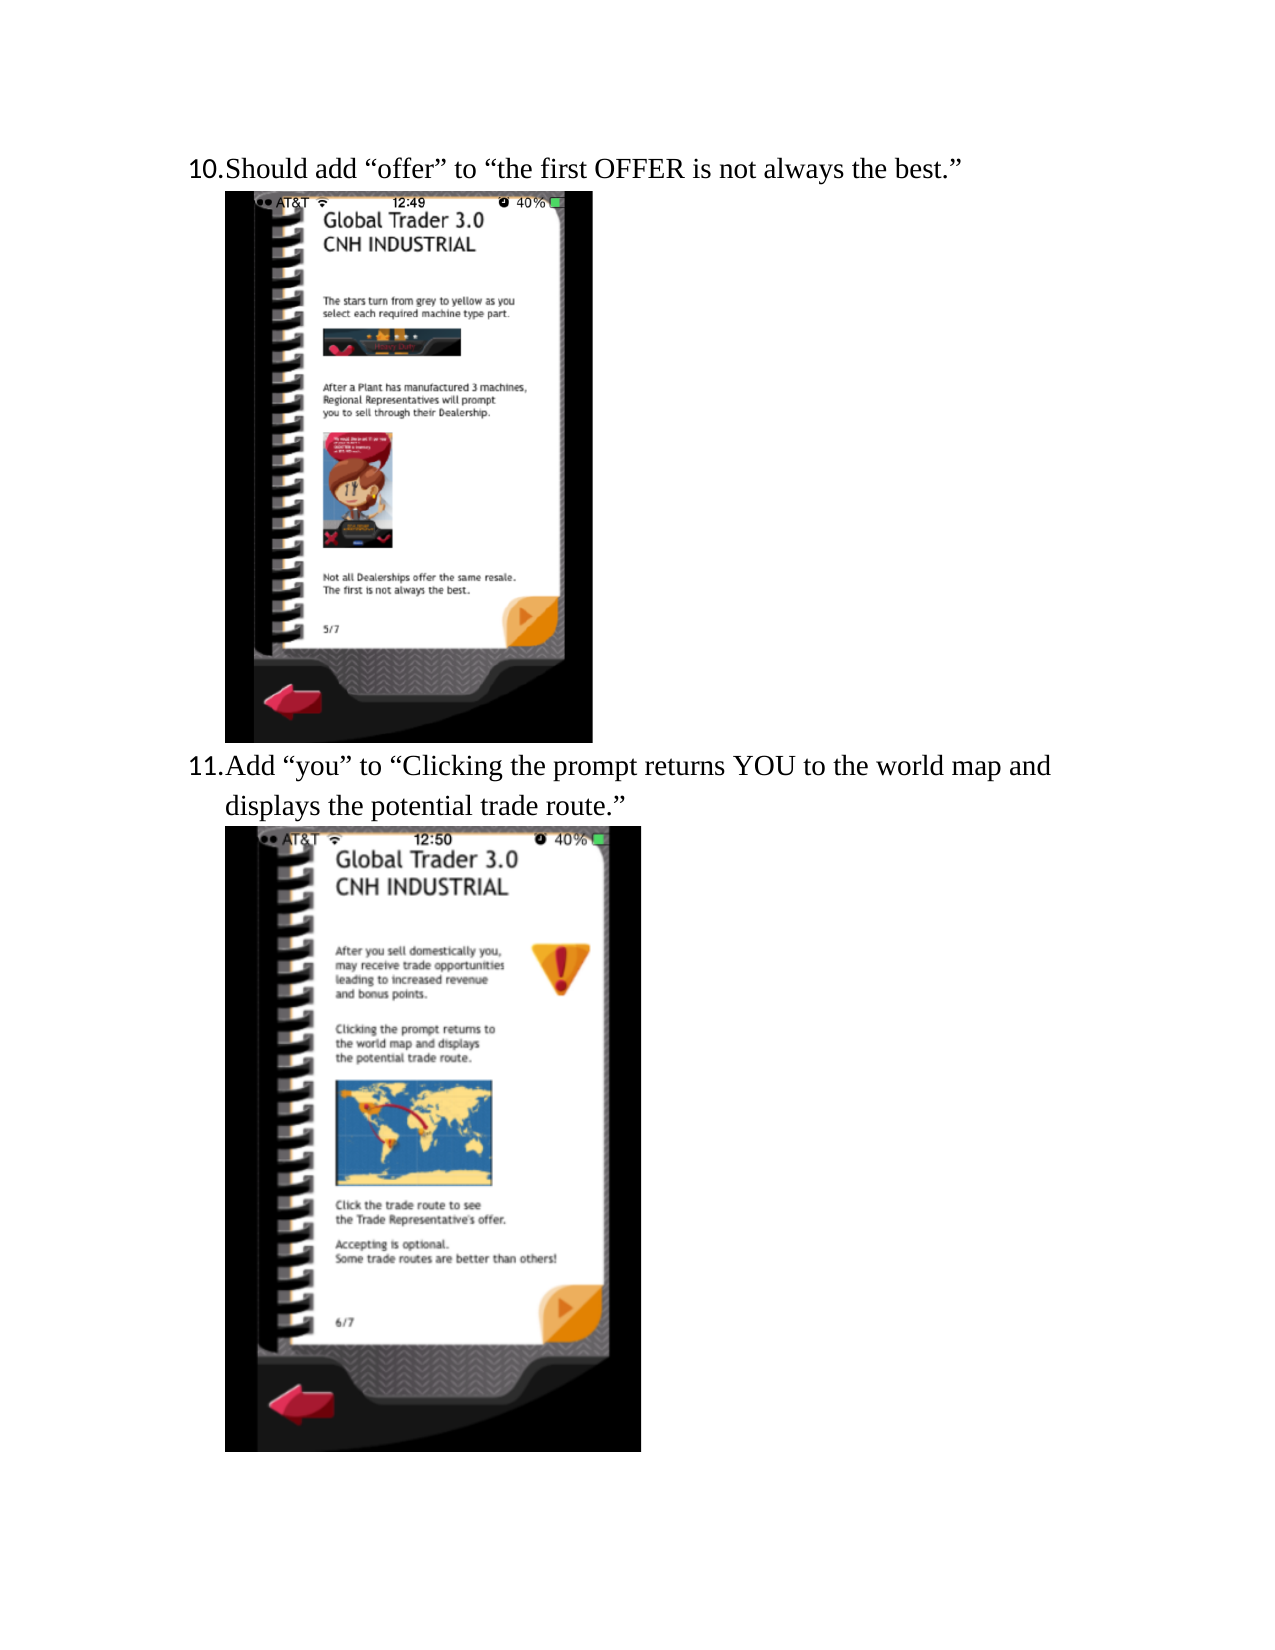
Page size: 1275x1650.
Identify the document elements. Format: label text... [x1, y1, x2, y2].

picture [225, 826, 642, 1452]
picture [225, 191, 593, 743]
list Should add “offer” to “the first OFFER is not always the best.” [187, 150, 1125, 186]
list Add “you” to “Clicking the prompt returns YOU to the world map and displays the potential trade route.” [187, 747, 1125, 821]
